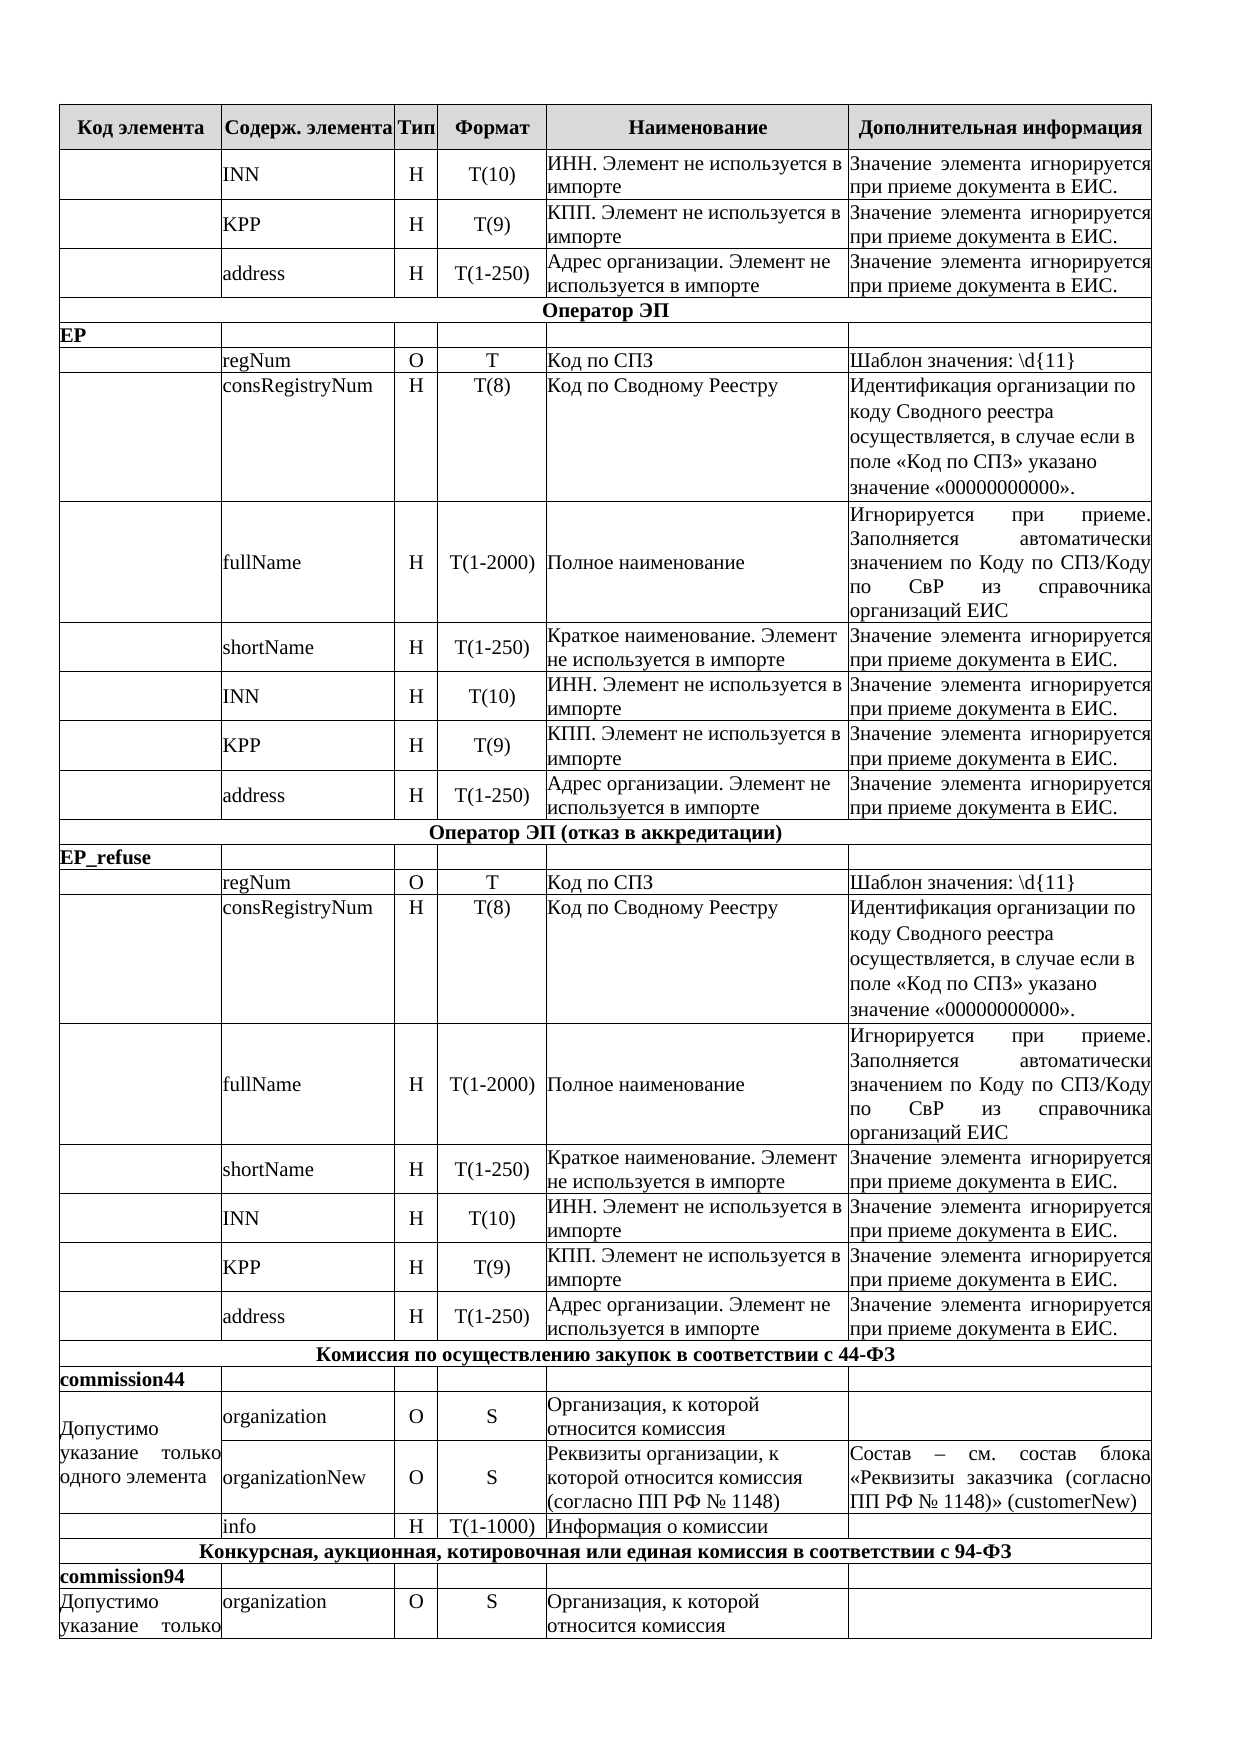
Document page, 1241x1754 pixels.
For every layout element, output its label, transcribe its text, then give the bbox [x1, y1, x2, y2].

table_cell Значение элемента игнорируется при приеме документа в ЕИС. [849, 623, 1151, 671]
table_cell H [395, 150, 437, 198]
table_cell regNum [222, 348, 394, 372]
table_cell H [395, 1024, 437, 1144]
table_cell Адрес организации. Элемент не используется в импорте [547, 249, 848, 297]
table_cell Игнорируется при приеме. Заполняется автоматически значением по Коду по СПЗ/Коду по СвР из справочника организаций ЕИС [849, 502, 1151, 622]
table_cell KPP [222, 200, 394, 248]
table_cell КПП. Элемент не используется в импорте [547, 721, 848, 769]
table_cell [60, 1194, 221, 1242]
table_cell Адрес организации. Элемент не используется в импорте [547, 771, 848, 819]
table_cell [60, 348, 221, 372]
table_cell [395, 1564, 437, 1588]
table_header Дополнительная информация [849, 105, 1151, 149]
table_cell H [395, 771, 437, 819]
table_cell S [438, 1589, 546, 1637]
table_cell Значение элемента игнорируется при приеме документа в ЕИС. [849, 249, 1151, 297]
table_cell address [222, 771, 394, 819]
table_cell [60, 771, 221, 819]
table_cell H [395, 721, 437, 769]
table_cell [438, 845, 546, 869]
table_cell О [395, 1589, 437, 1637]
table_cell [849, 323, 1151, 347]
table_cell Игнорируется при приеме. Заполняется автоматически значением по Коду по СПЗ/Коду по СвР из справочника организаций ЕИС [849, 1024, 1151, 1144]
table_header Наименование [547, 105, 848, 149]
table_cell [60, 1243, 221, 1291]
table_cell Конкурсная, аукционная, котировочная или единая комиссия в соответствии с 94-ФЗ [60, 1539, 1151, 1563]
table_cell [438, 1564, 546, 1588]
table_cell [222, 1564, 394, 1588]
table_cell Шаблон значения: \d{11} [849, 870, 1151, 894]
table_cell Состав – см. состав блока «Реквизиты заказчика (согласно ПП РФ № 1148)» (customerNew) [849, 1441, 1151, 1513]
table_cell KPP [222, 1243, 394, 1291]
table_cell [849, 1367, 1151, 1391]
table_header Формат [438, 105, 546, 149]
table_cell O [395, 1392, 437, 1440]
table_header Код элемента [60, 105, 221, 149]
table_cell ИНН. Элемент не используется в импорте [547, 1194, 848, 1242]
table_cell Информация о комиссии [547, 1514, 848, 1538]
table_cell regNum [222, 870, 394, 894]
table_cell Значение элемента игнорируется при приеме документа в ЕИС. [849, 200, 1151, 248]
table_cell T(1-250) [438, 771, 546, 819]
table_cell O [395, 1441, 437, 1513]
table_cell Значение элемента игнорируется при приеме документа в ЕИС. [849, 1292, 1151, 1340]
table_cell [547, 1367, 848, 1391]
table_cell T [438, 870, 546, 894]
table_cell consRegistryNum [222, 373, 394, 501]
table_cell EP [60, 323, 221, 347]
table_cell [849, 845, 1151, 869]
table_cell [849, 1514, 1151, 1538]
table_cell H [395, 502, 437, 622]
table_cell Адрес организации. Элемент не используется в импорте [547, 1292, 848, 1340]
table_cell [438, 1367, 546, 1391]
table_cell Н [395, 373, 437, 501]
table_cell ИНН. Элемент не используется в импорте [547, 672, 848, 720]
table_cell [60, 200, 221, 248]
table_cell [60, 1145, 221, 1193]
table_cell T(1-250) [438, 1145, 546, 1193]
table_cell [395, 323, 437, 347]
table_cell Значение элемента игнорируется при приеме документа в ЕИС. [849, 771, 1151, 819]
table_cell сommission94 [60, 1564, 221, 1588]
table_cell H [395, 1292, 437, 1340]
table_cell consRegistryNum [222, 895, 394, 1022]
table_cell organization [222, 1589, 394, 1637]
table_cell [547, 1564, 848, 1588]
table_cell INN [222, 672, 394, 720]
table_cell Значение элемента игнорируется при приеме документа в ЕИС. [849, 672, 1151, 720]
table_cell address [222, 1292, 394, 1340]
table_cell T(9) [438, 200, 546, 248]
table_cell INN [222, 1194, 394, 1242]
table_cell fullName [222, 502, 394, 622]
table_cell [849, 1589, 1151, 1637]
table_cell H [395, 1194, 437, 1242]
table_cell Допустимо указание только одного элемента [60, 1392, 221, 1513]
table_cell ИНН. Элемент не используется в импорте [547, 150, 848, 198]
table_cell Значение элемента игнорируется при приеме документа в ЕИС. [849, 1194, 1151, 1242]
table_cell [438, 323, 546, 347]
table_cell [60, 373, 221, 501]
table_cell T(10) [438, 672, 546, 720]
table_cell Н [395, 895, 437, 1022]
table_cell [60, 721, 221, 769]
table_cell [60, 870, 221, 894]
table_cell Значение элемента игнорируется при приеме документа в ЕИС. [849, 1145, 1151, 1193]
table_cell [222, 845, 394, 869]
table_cell T(10) [438, 150, 546, 198]
table_cell Шаблон значения: \d{11} [849, 348, 1151, 372]
table_cell сommission44 [60, 1367, 221, 1391]
table_cell S [438, 1392, 546, 1440]
table_cell КПП. Элемент не используется в импорте [547, 200, 848, 248]
table_cell [60, 502, 221, 622]
table_cell [60, 623, 221, 671]
table_cell organization [222, 1392, 394, 1440]
table_cell T(1-1000) [438, 1514, 546, 1538]
table_cell shortName [222, 1145, 394, 1193]
table_header Тип [395, 105, 437, 149]
table_cell Код по СПЗ [547, 870, 848, 894]
table_cell КПП. Элемент не используется в импорте [547, 1243, 848, 1291]
table_cell Краткое наименование. Элемент не используется в импорте [547, 1145, 848, 1193]
table_cell T(9) [438, 1243, 546, 1291]
table_cell T(1-250) [438, 1292, 546, 1340]
table_cell [395, 1367, 437, 1391]
table_cell Значение элемента игнорируется при приеме документа в ЕИС. [849, 721, 1151, 769]
table_cell Идентификация организации по коду Сводного реестра осуществляется, в случае если в поле «Код по СПЗ» указано значение «00000000000». [849, 895, 1151, 1022]
table_cell Оператор ЭП (отказ в аккредитации) [60, 820, 1151, 844]
table_cell [849, 1564, 1151, 1588]
table_cell [222, 1367, 394, 1391]
table_cell Краткое наименование. Элемент не используется в импорте [547, 623, 848, 671]
table_cell Код по СПЗ [547, 348, 848, 372]
table_cell shortName [222, 623, 394, 671]
table_cell T(1-2000) [438, 1024, 546, 1144]
table_cell Значение элемента игнорируется при приеме документа в ЕИС. [849, 1243, 1151, 1291]
table_cell Полное наименование [547, 502, 848, 622]
table_cell [60, 249, 221, 297]
table_cell KPP [222, 721, 394, 769]
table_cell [849, 150, 1151, 198]
table_cell Реквизиты организации, к которой относится комиссия (согласно ПП РФ № 1148) [547, 1441, 848, 1513]
table_cell [849, 1392, 1151, 1440]
table_cell Полное наименование [547, 1024, 848, 1144]
table_cell [60, 1514, 221, 1538]
table_cell [60, 1024, 221, 1144]
table_cell [395, 845, 437, 869]
table_cell Код по Сводному Реестру [547, 373, 848, 501]
table_cell [60, 150, 221, 198]
table_cell O [395, 348, 437, 372]
table_cell H [395, 200, 437, 248]
table_cell INN [222, 150, 394, 198]
table_cell T(8) [438, 373, 546, 501]
table_cell T [438, 348, 546, 372]
table_cell [60, 895, 221, 1022]
table_header Содерж. элемента [222, 105, 394, 149]
table_cell T(1-250) [438, 623, 546, 671]
table_cell T(1-2000) [438, 502, 546, 622]
table_cell H [395, 1243, 437, 1291]
table_cell Н [395, 1514, 437, 1538]
table_cell T(10) [438, 1194, 546, 1242]
table_cell Код по Сводному Реестру [547, 895, 848, 1022]
table_cell S [438, 1441, 546, 1513]
table_cell T(8) [438, 895, 546, 1022]
table_cell [547, 845, 848, 869]
table_cell Оператор ЭП [60, 298, 1151, 322]
table_cell T(1-250) [438, 249, 546, 297]
table_cell H [395, 623, 437, 671]
table_cell T(9) [438, 721, 546, 769]
table_cell [60, 672, 221, 720]
table_cell H [395, 1145, 437, 1193]
table_cell Организация, к которой относится комиссия [547, 1589, 848, 1637]
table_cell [60, 1589, 221, 1637]
table_cell [60, 1292, 221, 1340]
table_cell Организация, к которой относится комиссия [547, 1392, 848, 1440]
table_cell [547, 323, 848, 347]
table_cell Идентификация организации по коду Сводного реестра осуществляется, в случае если в поле «Код по СПЗ» указано значение «00000000000». [849, 373, 1151, 501]
table_cell [222, 323, 394, 347]
table_cell H [395, 672, 437, 720]
table_cell organizationNew [222, 1441, 394, 1513]
table_cell info [222, 1514, 394, 1538]
table_cell O [395, 870, 437, 894]
table_cell Комиссия по осуществлению закупок в соответствии с 44-ФЗ [60, 1341, 1151, 1366]
table_cell H [395, 249, 437, 297]
table_cell address [222, 249, 394, 297]
table_cell EP_refuse [60, 845, 221, 869]
table_cell fullName [222, 1024, 394, 1144]
